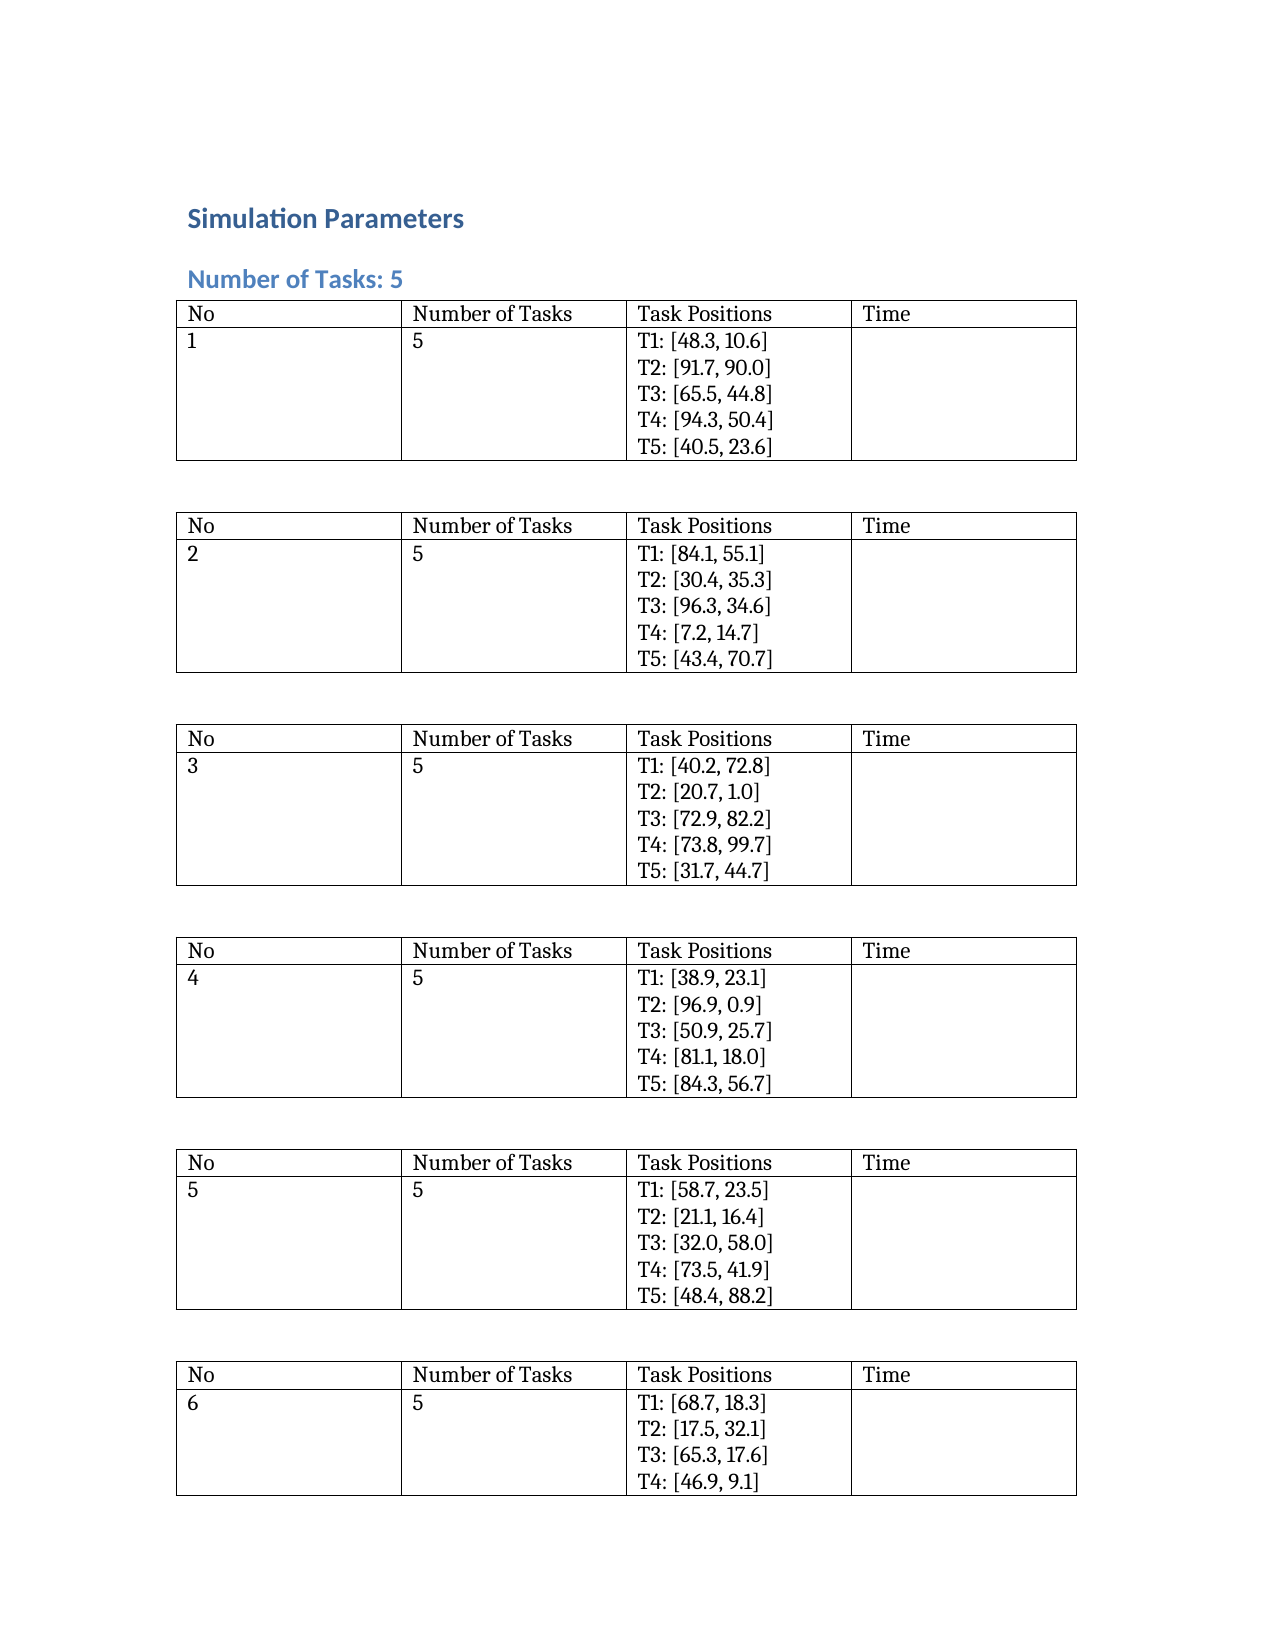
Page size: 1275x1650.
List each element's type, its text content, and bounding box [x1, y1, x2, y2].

subtitle Number of Tasks: 5 [187, 262, 1087, 295]
table_cell T1: [40.2, 72.8] T2: [20.7, 1.0] T3: [72.9, 82.2] T4: [73.8, 99.7] T5: [31.7, 44.7] [627, 753, 851, 884]
table_header No [177, 1362, 401, 1388]
table_header Time [852, 938, 1076, 964]
table_cell 1 [177, 328, 401, 460]
subtitle Simulation Parameters [187, 200, 1087, 236]
table_cell [852, 540, 1076, 672]
table_cell 3 [177, 753, 401, 884]
table_header No [177, 513, 401, 539]
table_cell T1: [38.9, 23.1] T2: [96.9, 0.9] T3: [50.9, 25.7] T4: [81.1, 18.0] T5: [84.3, 56.7] [627, 965, 851, 1097]
table_header Task Positions [627, 1362, 851, 1388]
table_cell [852, 753, 1076, 884]
table_cell T1: [84.1, 55.1] T2: [30.4, 35.3] T3: [96.3, 34.6] T4: [7.2, 14.7] T5: [43.4, 70.7] [627, 540, 851, 672]
table_header Time [852, 1362, 1076, 1388]
table_header Number of Tasks [402, 725, 626, 752]
table_header Time [852, 301, 1076, 327]
table_cell 2 [177, 540, 401, 672]
table_header Number of Tasks [402, 301, 626, 327]
table_header No [177, 725, 401, 752]
table_header Number of Tasks [402, 1150, 626, 1176]
table_cell 5 [402, 753, 626, 884]
table_header Task Positions [627, 938, 851, 964]
table_cell 5 [402, 1177, 626, 1309]
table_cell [627, 1390, 851, 1495]
table_header Task Positions [627, 1150, 851, 1176]
table_cell [852, 328, 1076, 460]
table_cell 5 [402, 965, 626, 1097]
table_cell 5 [402, 540, 626, 672]
table_cell T1: [58.7, 23.5] T2: [21.1, 16.4] T3: [32.0, 58.0] T4: [73.5, 41.9] T5: [48.4, 88.2] [627, 1177, 851, 1309]
table_cell T1: [48.3, 10.6] T2: [91.7, 90.0] T3: [65.5, 44.8] T4: [94.3, 50.4] T5: [40.5, 23.6] [627, 328, 851, 460]
table_header Task Positions [627, 725, 851, 752]
table_cell 5 [402, 1390, 626, 1495]
table_cell 6 [177, 1390, 401, 1495]
table_header Time [852, 513, 1076, 539]
table_header Time [852, 1150, 1076, 1176]
table_cell 5 [177, 1177, 401, 1309]
table_header No [177, 938, 401, 964]
table_header Task Positions [627, 513, 851, 539]
table_header No [177, 301, 401, 327]
table_header No [177, 1150, 401, 1176]
table_cell [852, 1177, 1076, 1309]
table_header Task Positions [627, 301, 851, 327]
table_header Time [852, 725, 1076, 752]
table_cell 4 [177, 965, 401, 1097]
table_header Number of Tasks [402, 938, 626, 964]
table_cell [852, 965, 1076, 1097]
table_header Number of Tasks [402, 1362, 626, 1388]
table_cell [852, 1390, 1076, 1495]
table_header Number of Tasks [402, 513, 626, 539]
table_cell 5 [402, 328, 626, 460]
